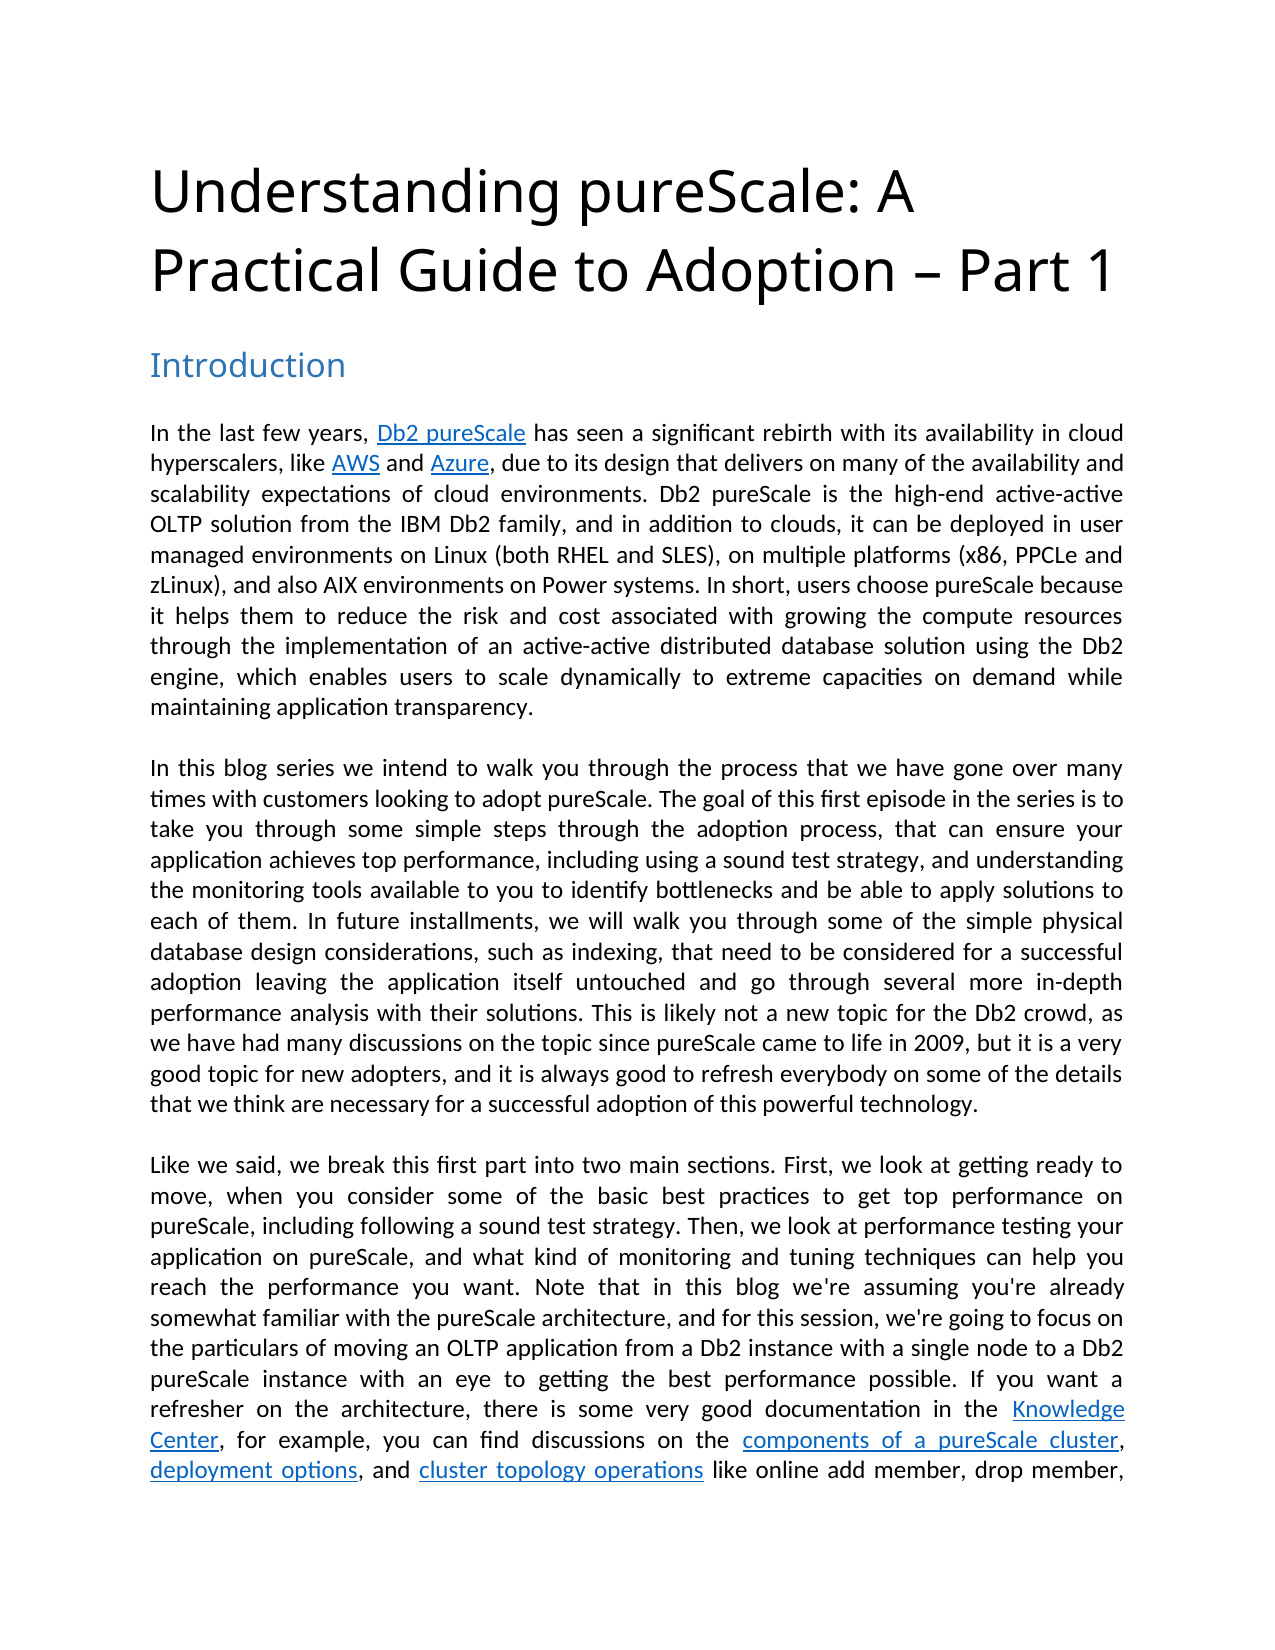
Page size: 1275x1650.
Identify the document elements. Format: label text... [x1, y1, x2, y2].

title Understanding pureScale: A Practical Guide to Adoption – Part 1 [150, 150, 1125, 309]
text In this blog series we intend to walk you through the process that we have gone over many times with customers looking to adopt pureScale. The goal of this first episode in the series is to take you through some simple steps through the adoption process, that can ensure your application achieves top performance, including using a sound test strategy, and understanding the monitoring tools available to you to identify bottlenecks and be able to apply solutions to each of them. In future installments, we will walk you through some of the simple physical database design considerations, such as indexing, that need to be considered for a successful adoption leaving the application itself untouched and go through several more in-depth performance analysis with their solutions. This is likely not a new topic for the Db2 crowd, as we have had many discussions on the topic since pureScale came to life in 2009, but it is a very good topic for new adopters, and it is always good to refresh everybody on some of the details that we think are necessary for a successful adoption of this powerful technology. [150, 753, 1125, 1119]
text In the last few years, Db2 pureScale has seen a significant rebirth with its availability in cloud hyperscalers, like AWS and Azure, due to its design that delivers on many of the availability and scalability expectations of cloud environments. Db2 pureScale is the high-end active-active OLTP solution from the IBM Db2 family, and in addition to clouds, it can be deployed in user managed environments on Linux (both RHEL and SLES), on multiple platforms (x86, PPCLe and zLinux), and also AIX environments on Power systems. In short, users choose pureScale because it helps them to reduce the risk and cost associated with growing the compute resources through the implementation of an active-active distributed database solution using the Db2 engine, which enables users to scale dynamically to extreme capacities on demand while maintaining application transparency. [150, 417, 1125, 722]
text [150, 1149, 1125, 1485]
subtitle Introduction [150, 342, 1125, 388]
